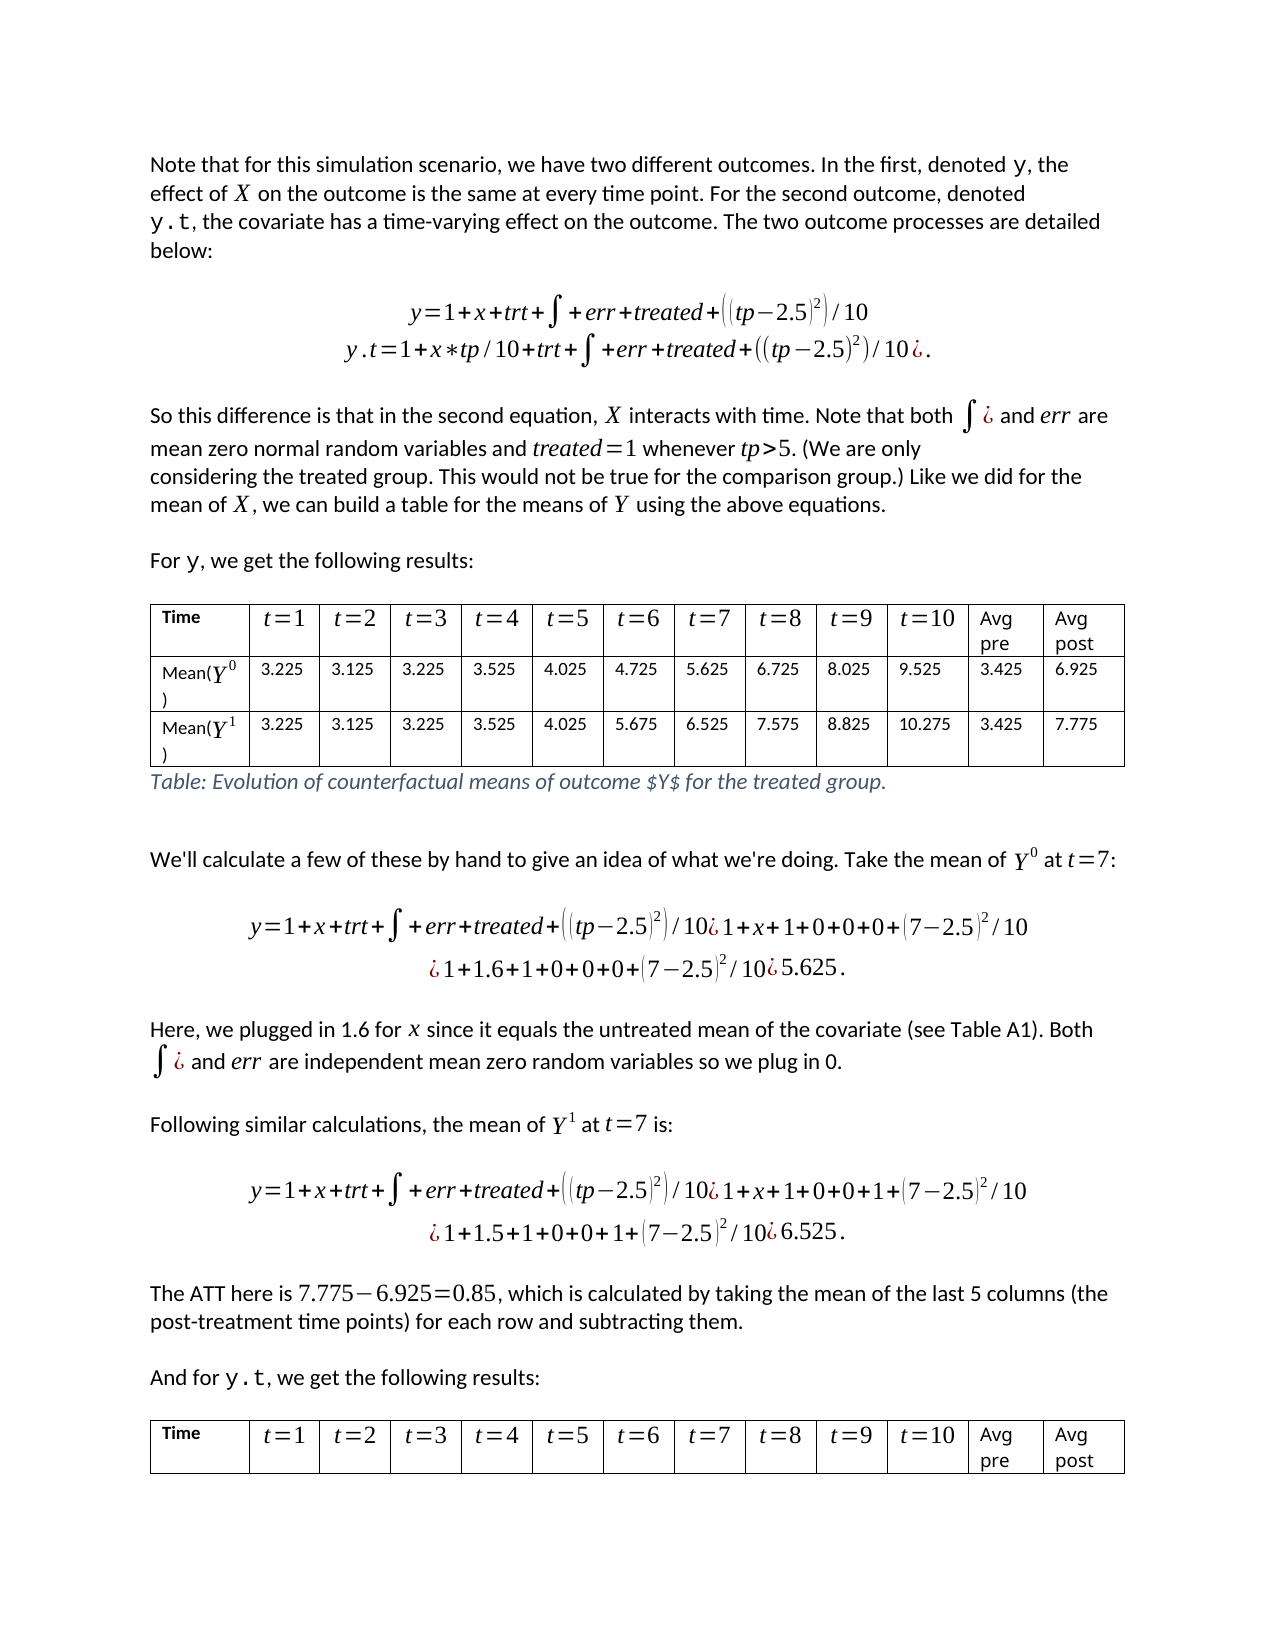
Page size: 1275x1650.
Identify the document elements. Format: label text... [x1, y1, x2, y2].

text And for y.t, we get the following results: [150, 1363, 1125, 1392]
table_cell 4.025 [533, 657, 603, 711]
table_header [746, 1421, 816, 1472]
table_cell 6.925 [1044, 657, 1124, 711]
table_header [462, 1421, 532, 1472]
table_cell 3.525 [462, 712, 532, 766]
text For y, we get the following results: [150, 547, 1125, 576]
table_cell 3.225 [391, 657, 461, 711]
table_cell 5.625 [675, 657, 745, 711]
table_header [888, 605, 968, 656]
table_header [320, 605, 390, 656]
table_header [320, 1421, 390, 1472]
table_header [250, 1421, 319, 1472]
table_cell 8.025 [817, 657, 887, 711]
table_header [391, 605, 461, 656]
table_header [817, 1421, 887, 1472]
table_header [888, 1421, 968, 1472]
text We'll calculate a few of these by hand to give an idea of what we're doing. Take the mean of at : [150, 844, 1125, 875]
table_header Avg pre [969, 605, 1043, 656]
table_cell 9.525 [888, 657, 968, 711]
text considering the treated group. This would not be true for the comparison group.) Like we did for the mean of , we can build a table for the means of using the above equations. [150, 462, 1125, 518]
table_cell 5.675 [604, 712, 674, 766]
table_cell 4.725 [604, 657, 674, 711]
text Table: Evolution of counterfactual means of outcome $Y$ for the treated group. [150, 767, 1125, 795]
table_header [533, 605, 603, 656]
table_header [250, 605, 319, 656]
table_cell Mean() [151, 712, 249, 766]
table_cell 6.525 [675, 712, 745, 766]
table_cell 10.275 [888, 712, 968, 766]
text Note that for this simulation scenario, we have two different outcomes. In the first, denoted y, the effect of on the outcome is the same at every time point. For the second outcome, denoted [150, 150, 1125, 207]
table_header Avg post [1044, 605, 1124, 656]
table_cell 7.775 [1044, 712, 1124, 766]
table_header [604, 1421, 674, 1472]
table_cell 3.425 [969, 657, 1043, 711]
table_header [817, 605, 887, 656]
table_header [675, 1421, 745, 1472]
table_cell 8.825 [817, 712, 887, 766]
table_cell 3.125 [320, 657, 390, 711]
text Here, we plugged in 1.6 for since it equals the untreated mean of the covariate (see Table A1). Both and are independent mean zero random variables so we plug in 0. [150, 1015, 1125, 1080]
table_header [675, 605, 745, 656]
table_header Avg post [1044, 1421, 1124, 1472]
table_cell 3.225 [250, 657, 319, 711]
table_header Time [151, 605, 249, 656]
table_cell 3.425 [969, 712, 1043, 766]
text y.t, the covariate has a time-varying effect on the outcome. The two outcome processes are detailed below: [150, 207, 1125, 264]
table_cell 4.025 [533, 712, 603, 766]
table_cell 7.575 [746, 712, 816, 766]
text The ATT here is , which is calculated by taking the mean of the last 5 columns (the post-treatment time points) for each row and subtracting them. [150, 1279, 1125, 1335]
table_cell Mean() [151, 657, 249, 711]
table_header Time [151, 1421, 249, 1472]
text Following similar calculations, the mean of at is: [150, 1108, 1125, 1139]
table_header [604, 605, 674, 656]
table_header Avg pre [969, 1421, 1043, 1472]
table_cell 3.525 [462, 657, 532, 711]
table_cell 6.725 [746, 657, 816, 711]
table_cell 3.125 [320, 712, 390, 766]
table_header [746, 605, 816, 656]
table_cell 3.225 [391, 712, 461, 766]
table_cell 3.225 [250, 712, 319, 766]
table_header [462, 605, 532, 656]
text So this difference is that in the second equation, interacts with time. Note that both and are mean zero normal random variables and whenever . (We are only [150, 397, 1125, 462]
table_header [533, 1421, 603, 1472]
table_header [391, 1421, 461, 1472]
